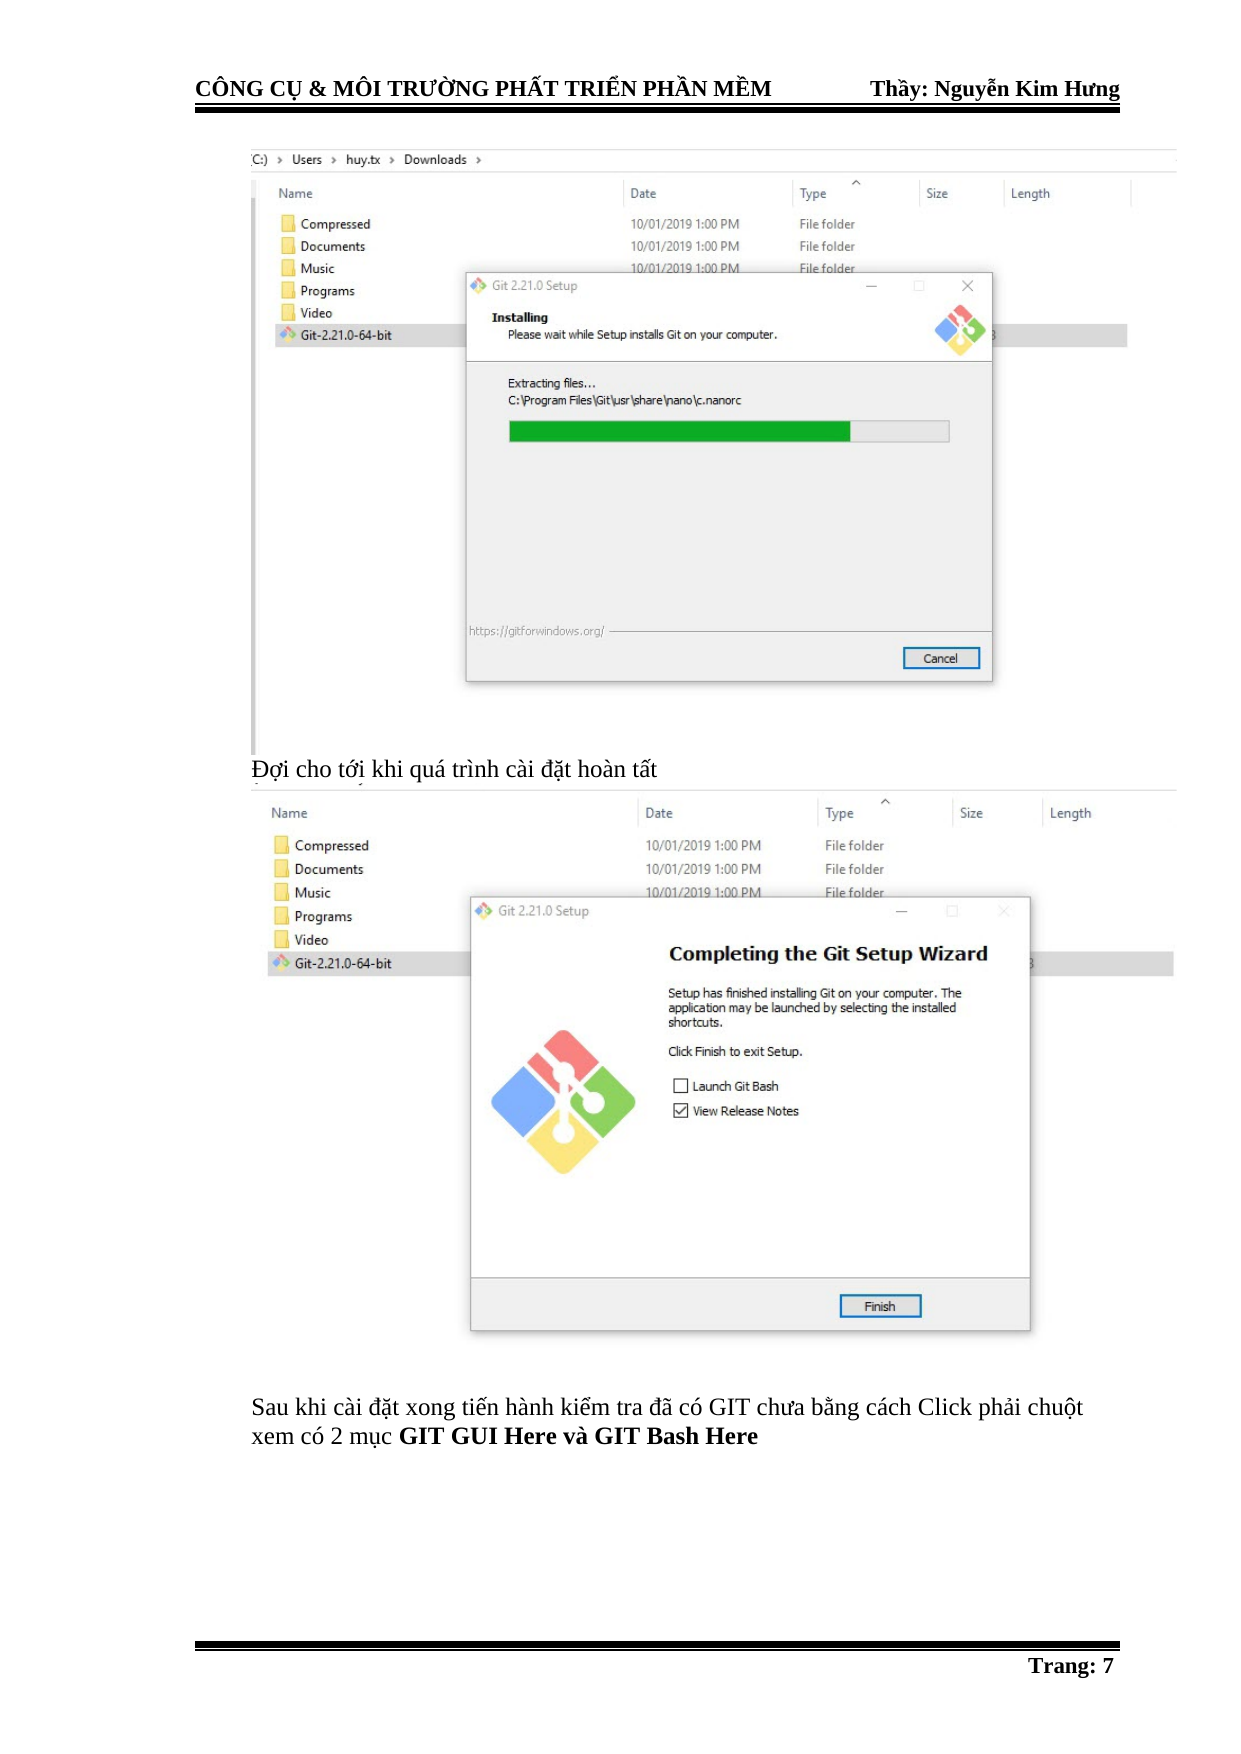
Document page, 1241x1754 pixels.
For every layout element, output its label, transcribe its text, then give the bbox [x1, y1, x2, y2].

picture [251, 783, 1177, 1392]
picture [251, 147, 1177, 755]
text Sau khi cài đặt xong tiến hành kiểm tra đã có GIT chưa bằng cách Click phải chuột xem có 2 mục GIT GUI Here và GIT Bash Here [251, 1392, 1120, 1449]
text Đợi cho tới khi quá trình cài đặt hoàn tất [251, 755, 1120, 783]
